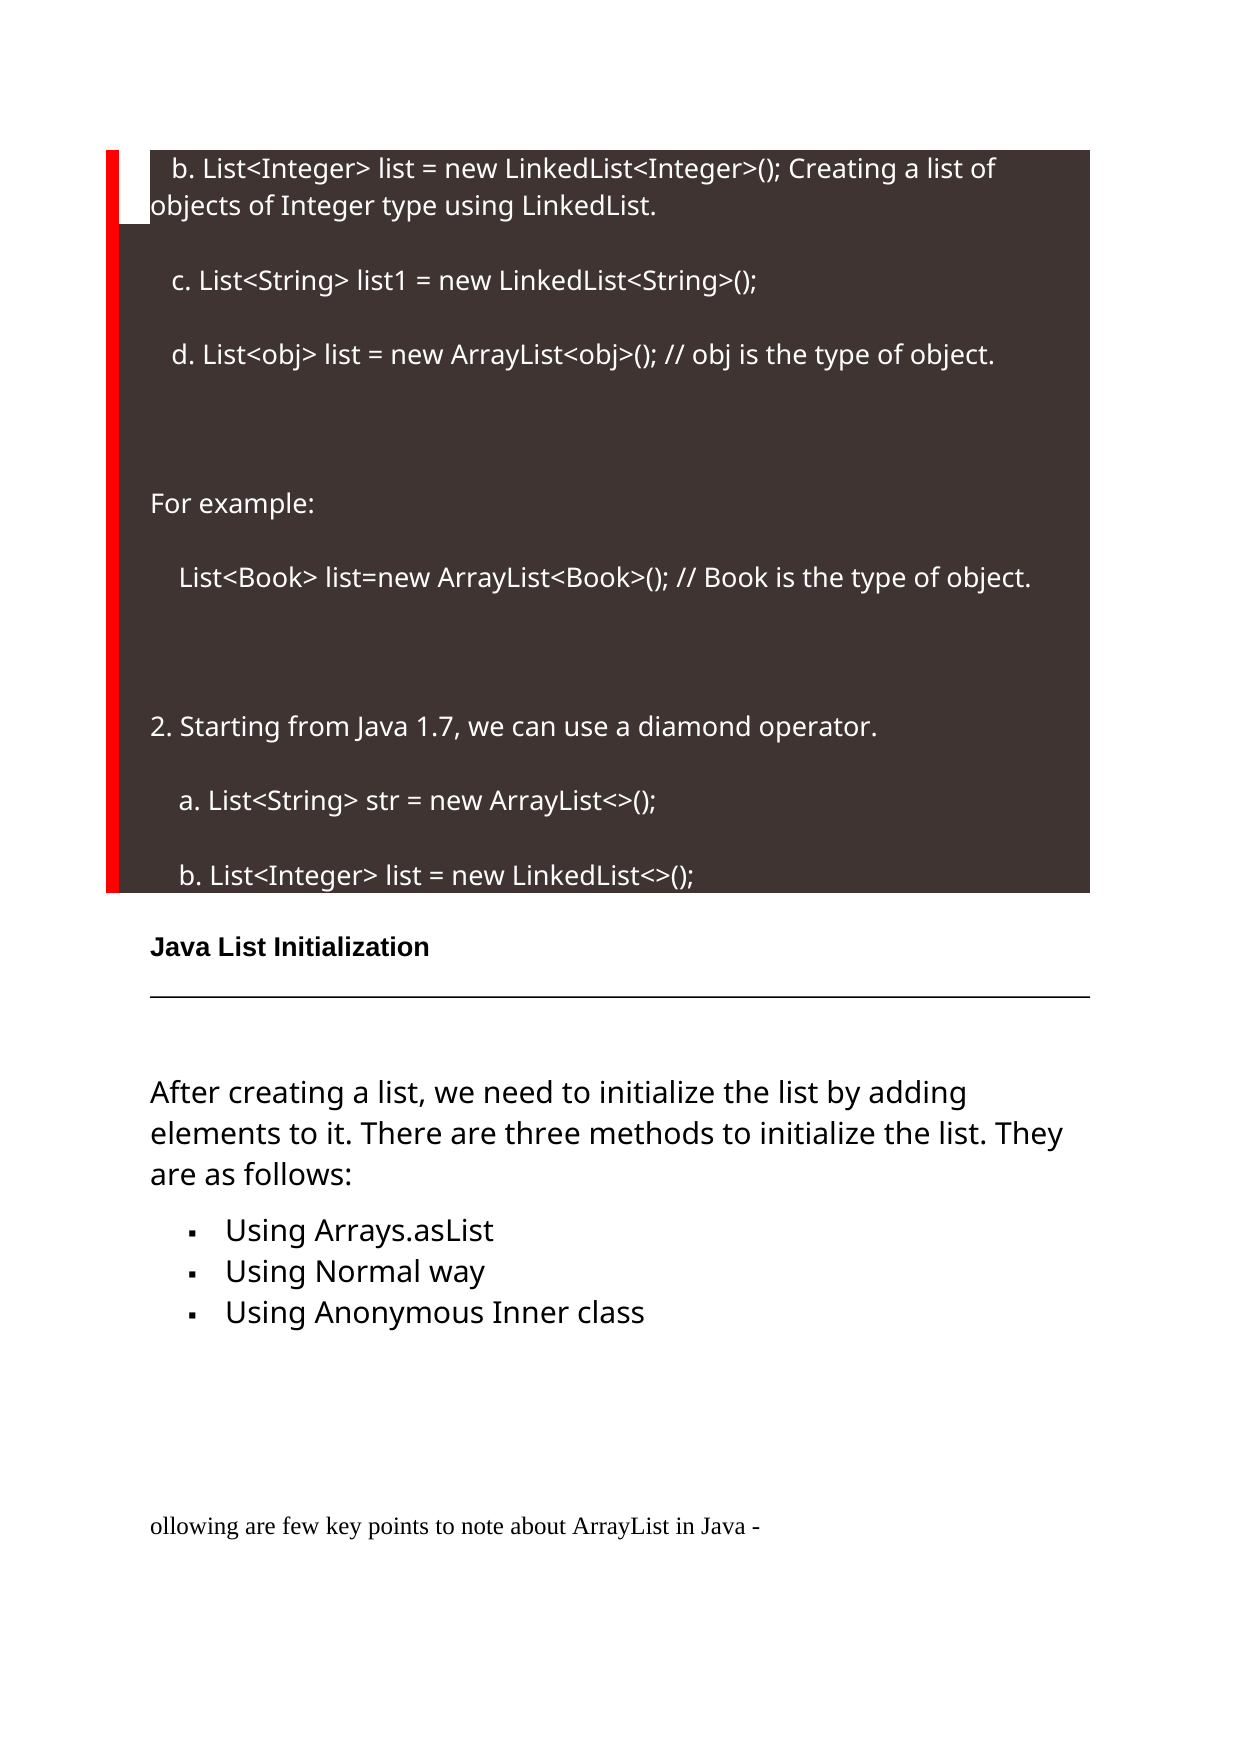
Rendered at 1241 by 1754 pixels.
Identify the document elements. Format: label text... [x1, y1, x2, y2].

list Using Normal way [187, 1250, 1090, 1292]
text ollowing are few key points to note about ArrayList in Java - [150, 1511, 1090, 1540]
text a. List<String> str = new ArrayList<>(); [119, 782, 1090, 819]
text c. List<String> list1 = new LinkedList<String>(); [119, 261, 1090, 298]
text b. List<Integer> list = new LinkedList<>(); [119, 856, 1090, 893]
text After creating a list, we need to initialize the list by adding elements to it. There are three methods to initialize the list. They are as follows: [150, 1071, 1090, 1194]
text d. List<obj> list = new ArrayList<obj>(); // obj is the type of object. [119, 336, 1090, 372]
list Using Arrays.asList [187, 1209, 1090, 1250]
text 2. Starting from Java 1.7, we can use a diamond operator. [119, 707, 1090, 744]
text List<Book> list=new ArrayList<Book>(); // Book is the type of object. [119, 559, 1090, 596]
list Using Anonymous Inner class [187, 1292, 1090, 1333]
subtitle Java List Initialization [150, 931, 1090, 962]
text For example: [119, 484, 1090, 521]
text b. List<Integer> list = new LinkedList<Integer>(); Creating a list of objects of Integer type using LinkedList. [150, 150, 1090, 224]
